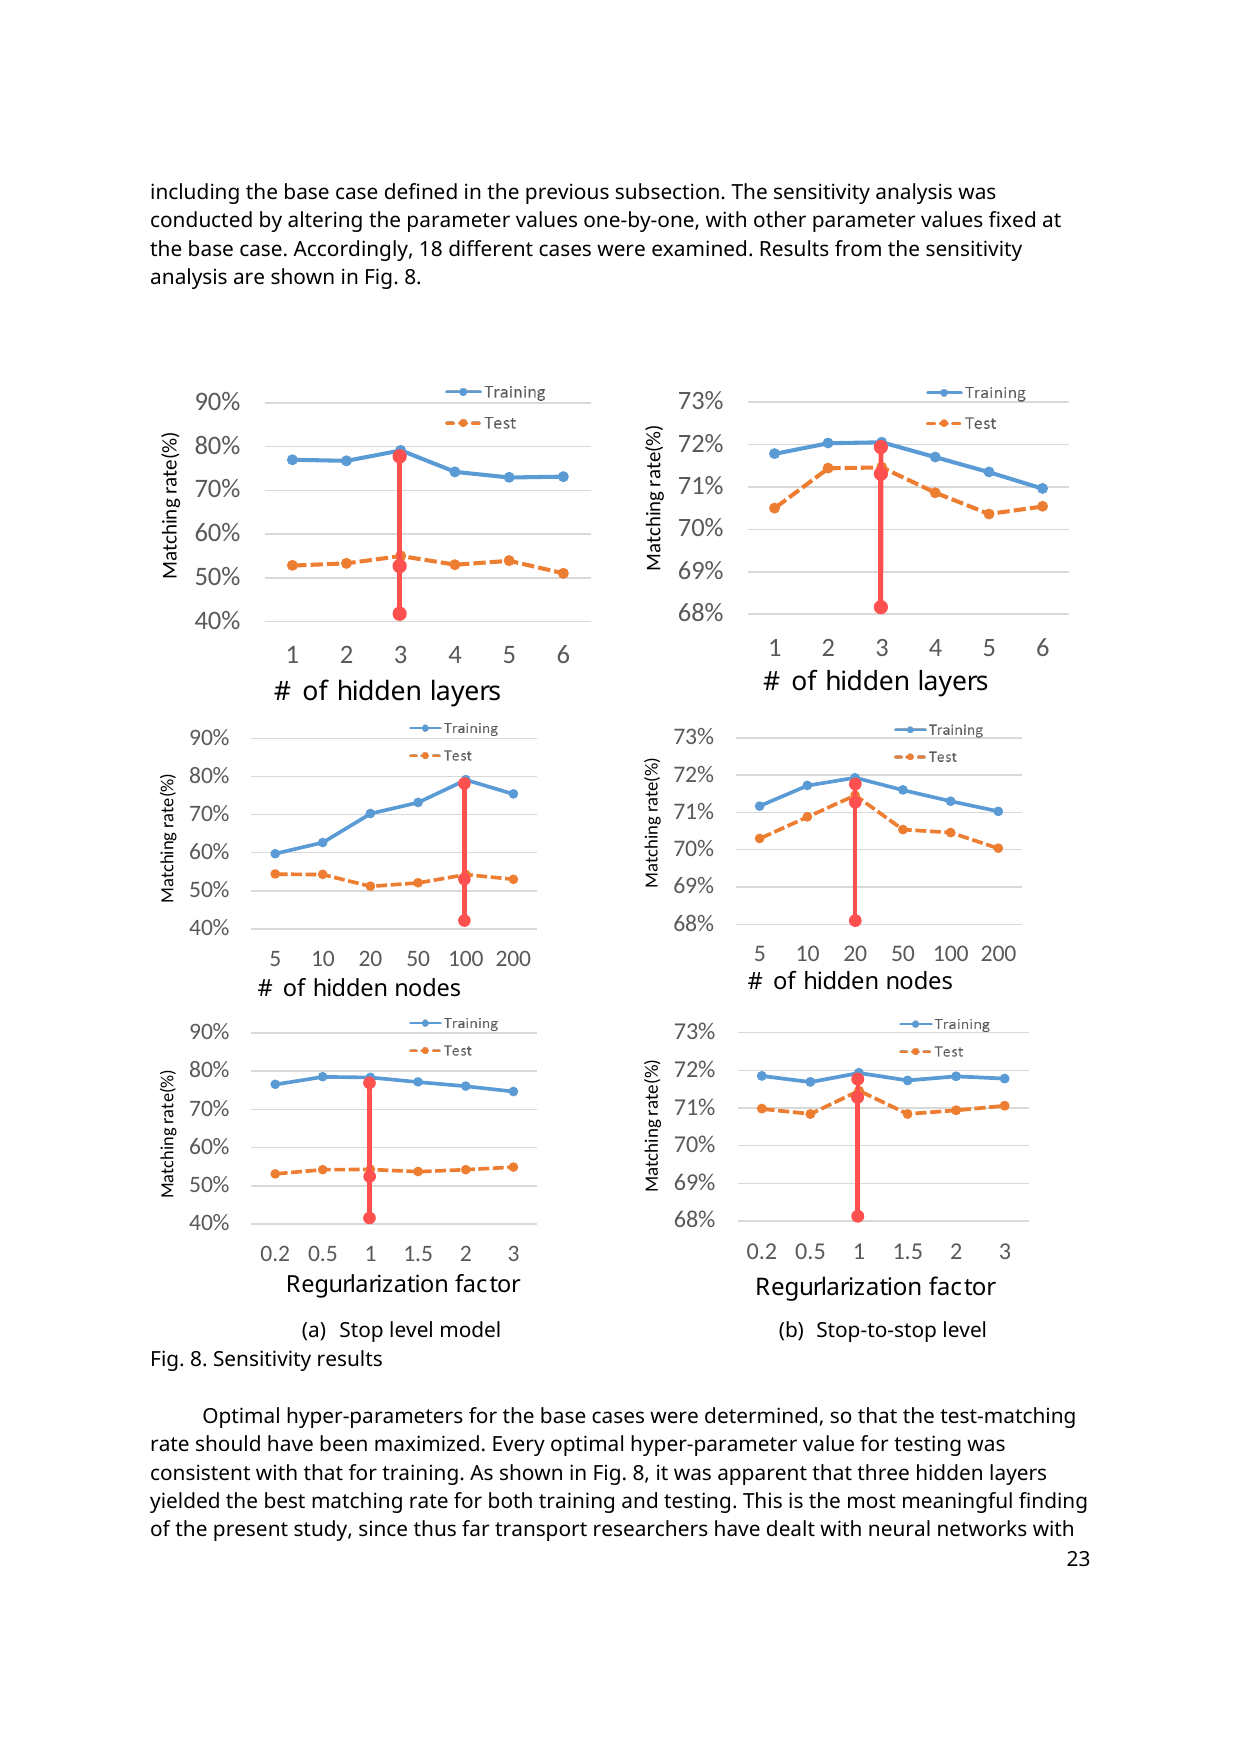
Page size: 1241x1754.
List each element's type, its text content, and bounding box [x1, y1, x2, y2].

table_header [623, 376, 1101, 715]
table_cell [623, 1010, 1101, 1315]
table_cell Stop-to-stop level [623, 1315, 1101, 1344]
table_header [139, 376, 622, 715]
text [150, 177, 1090, 291]
table_cell [623, 715, 1101, 1009]
table_cell [139, 715, 622, 1009]
table_cell [139, 1010, 622, 1315]
table_cell Stop level model [139, 1315, 622, 1344]
text Fig. 8. Sensitivity results [150, 1344, 1090, 1372]
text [150, 1401, 1090, 1543]
